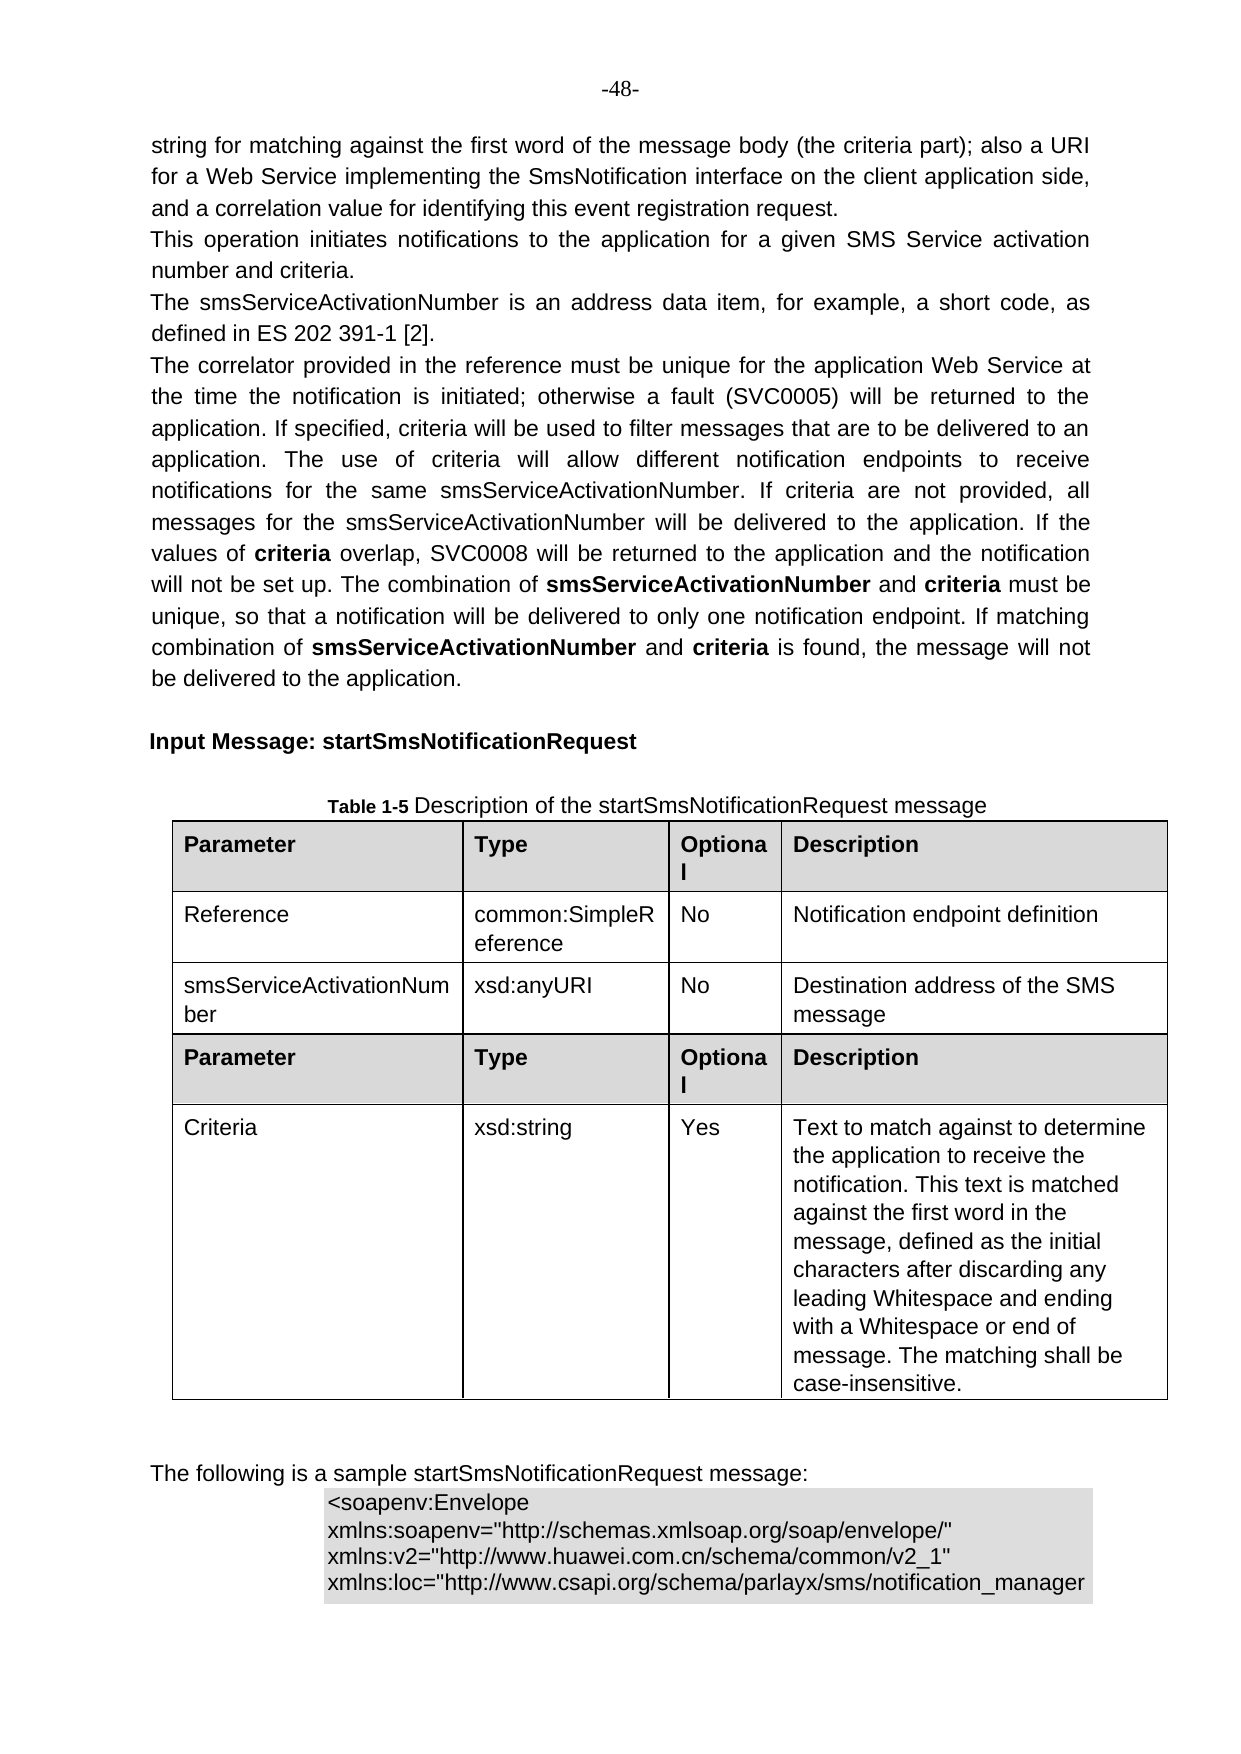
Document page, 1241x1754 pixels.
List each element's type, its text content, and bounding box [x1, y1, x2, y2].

table_header Optiona l [670, 822, 781, 891]
table_cell Destination address of the SMS message [782, 963, 1167, 1033]
table_cell Notification endpoint definition [782, 892, 1167, 962]
table_header Parameter [173, 822, 462, 891]
table_cell No [670, 963, 781, 1033]
text The smsServiceActivationNumber is an address data item, for example, a short code, as defined in ES 202 391-1 [2]. [150, 289, 1091, 347]
table_header Description [782, 822, 1167, 891]
table_cell xsd:string [464, 1105, 668, 1398]
table_cell common:SimpleR eference [464, 892, 668, 962]
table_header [324, 1488, 1093, 1604]
table_cell xsd:anyURI [464, 963, 668, 1033]
table_cell Text to match against to determine the application to receive the notification. This text is matched against the first word in the message, defined as the initial characters after discarding any leading Whitespace and ending with a Whitespace or end of message. The matching shall be case-insensitive. [782, 1105, 1167, 1398]
table_cell Description [782, 1035, 1167, 1103]
subtitle Input Message: startSmsNotificationRequest [149, 728, 1091, 754]
table_cell No [670, 892, 781, 962]
table_header Type [464, 822, 668, 891]
table_cell Yes [670, 1105, 781, 1398]
table_cell Reference [173, 892, 462, 962]
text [150, 132, 1091, 221]
table_cell Parameter [173, 1035, 462, 1103]
text The correlator provided in the reference must be unique for the application Web Service at the time the notification is initiated; otherwise a fault (SVC0005) will be returned to the application. If specified, criteria will be used to filter messages that are to be delivered to an application. The use of criteria will allow different notification endpoints to receive notifications for the same smsServiceActivationNumber. If criteria are not provided, all messages for the smsServiceActivationNumber will be delivered to the application. If the values of criteria overlap, SVC0008 will be returned to the application and the notification will not be set up. The combination of smsServiceActivationNumber and criteria must be unique, so that a notification will be delivered to only one notification endpoint. If matching combination of smsServiceActivationNumber and criteria is found, the message will not be delivered to the application. [150, 352, 1091, 692]
table_cell smsServiceActivationNum ber [173, 963, 462, 1033]
table_cell Criteria [173, 1105, 462, 1398]
table_cell Optiona l [670, 1035, 781, 1103]
text This operation initiates notifications to the application for a given SMS Service activation number and criteria. [150, 226, 1091, 284]
text Table 1-5 Description of the startSmsNotificationRequest message [327, 792, 1091, 818]
text The following is a sample startSmsNotificationRequest message: [150, 1460, 1091, 1486]
table_cell Type [464, 1035, 668, 1103]
